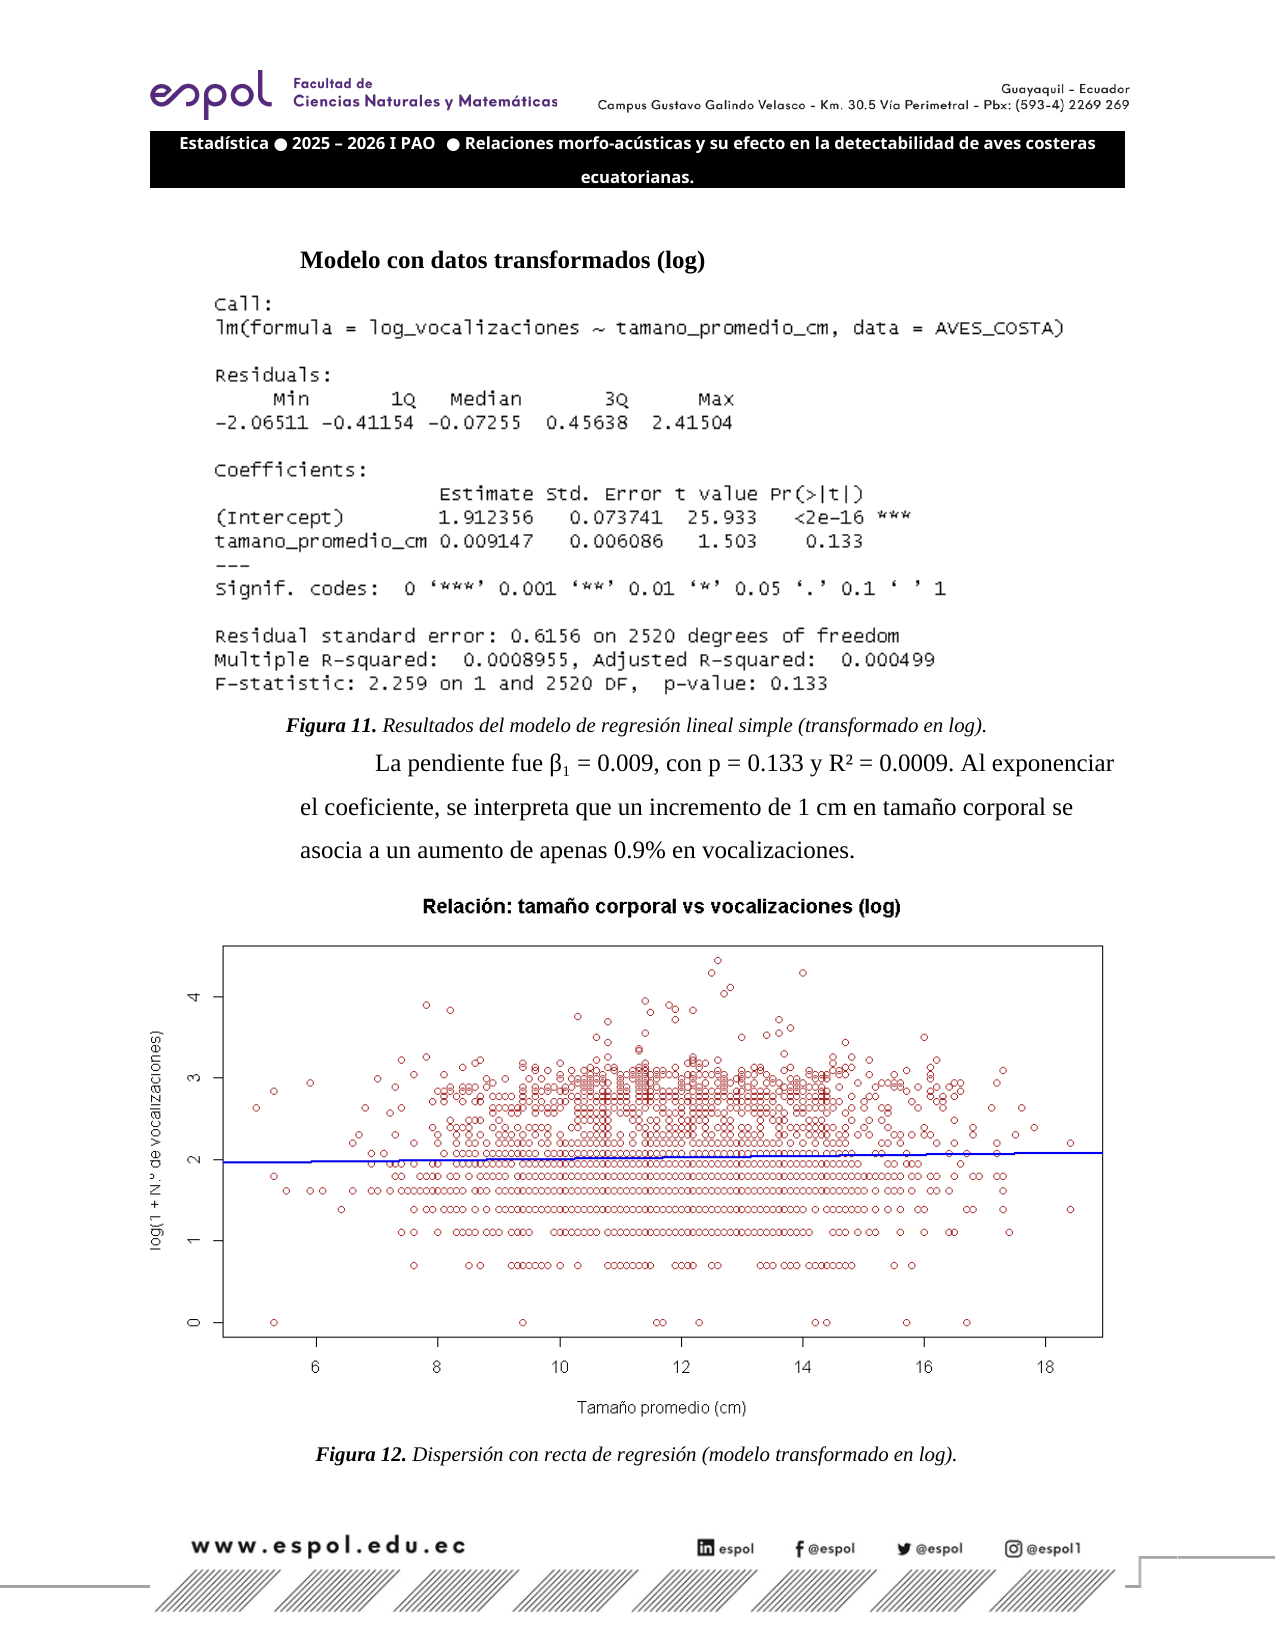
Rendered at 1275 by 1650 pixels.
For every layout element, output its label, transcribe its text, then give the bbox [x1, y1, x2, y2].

text Modelo con datos transformados (log) [225, 245, 1125, 274]
picture [592, 72, 1133, 124]
picture [150, 70, 558, 120]
picture [0, 1528, 1275, 1617]
picture [208, 288, 1067, 699]
text Figura 11. Resultados del modelo de regresión lineal simple (transformado en log). [150, 712, 1125, 737]
text La pendiente fue β₁ = 0.009, con p = 0.133 y R² = 0.0009. Al exponenciar el coeficiente, se interpreta que un incremento de 1 cm en tamaño corporal se asocia a un aumento de apenas 0.9% en vocalizaciones. [300, 748, 1125, 863]
text Figura 12. Dispersión con recta de regresión (modelo transformado en log). [150, 1442, 1125, 1466]
picture [150, 877, 1125, 1428]
